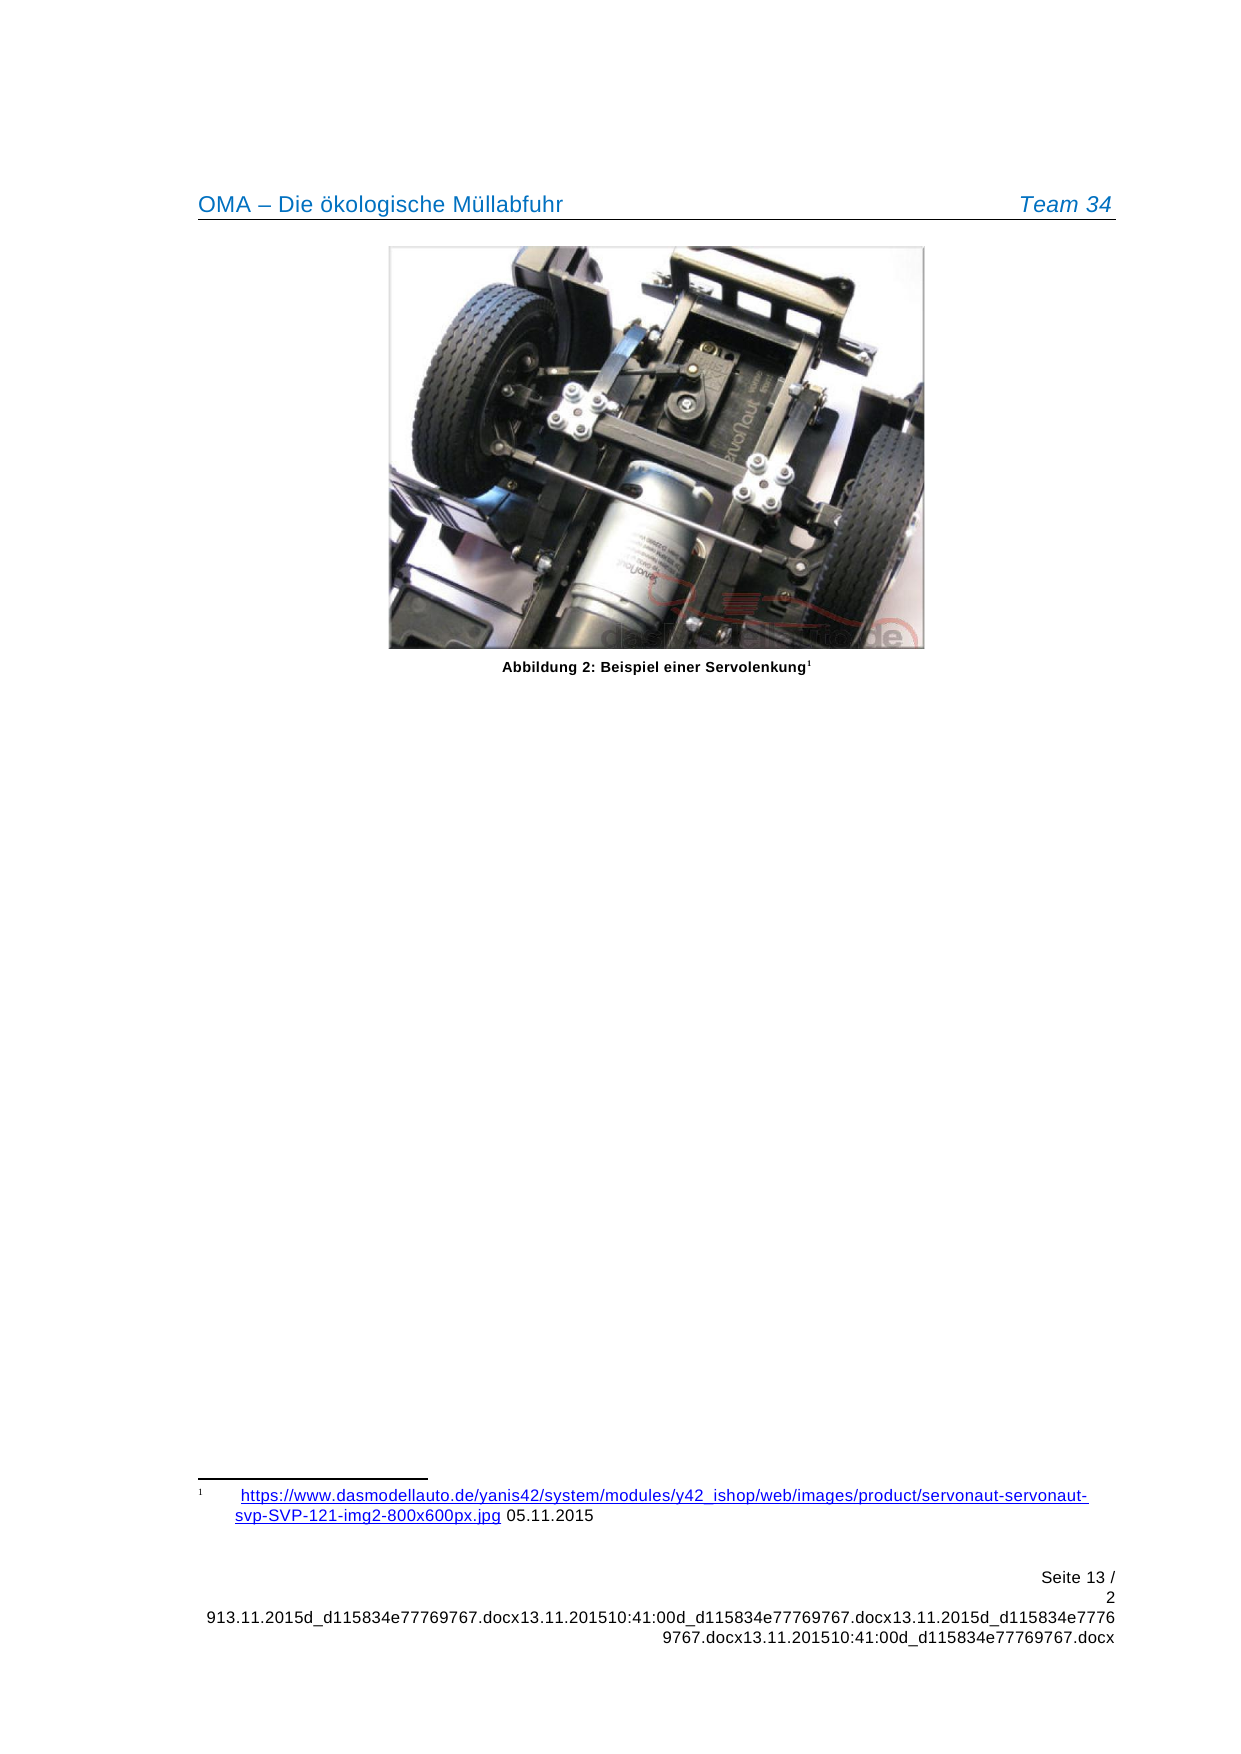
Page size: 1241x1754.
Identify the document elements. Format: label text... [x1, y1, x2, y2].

picture [388, 246, 925, 649]
